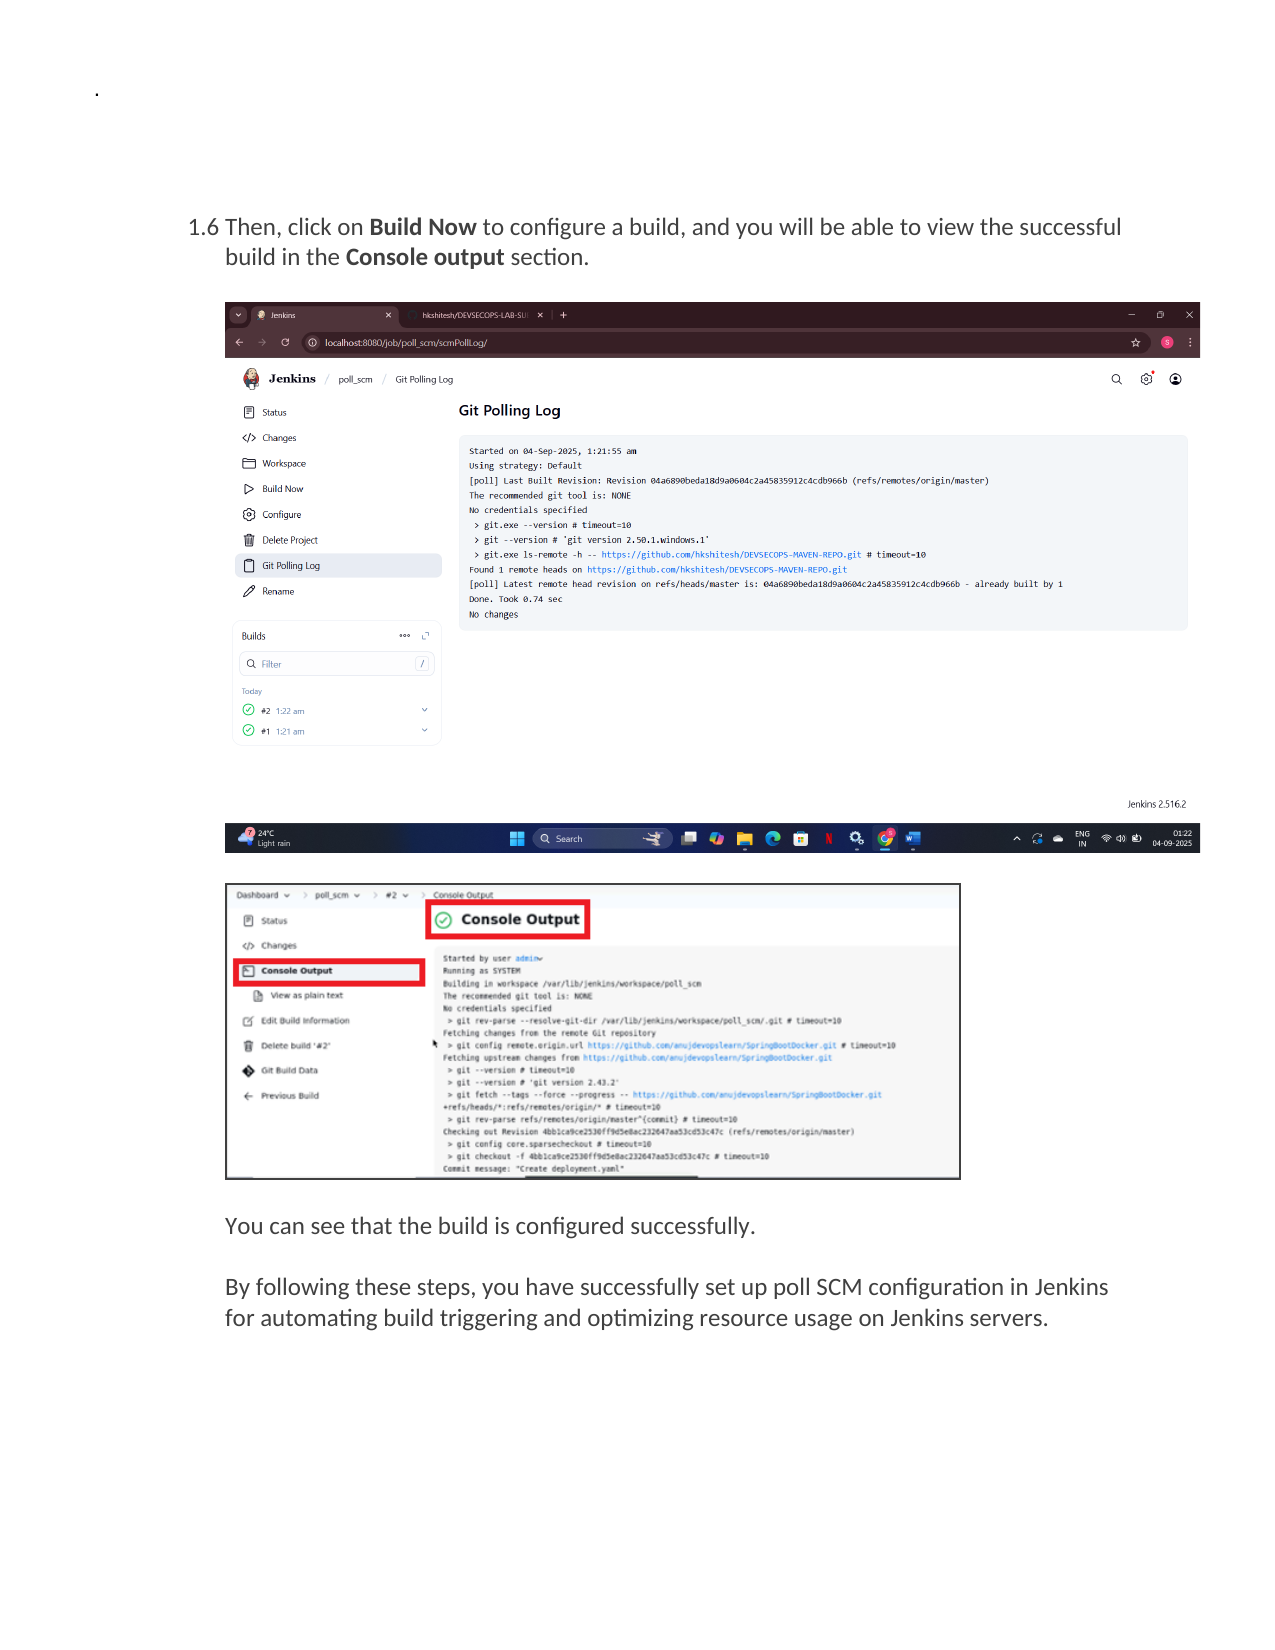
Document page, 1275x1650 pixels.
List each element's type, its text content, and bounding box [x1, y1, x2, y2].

text You can see that the build is configured successfully. [225, 1210, 1125, 1241]
list Then, click on Build Now to configure a build, and you will be able to view the successful build in the Console output section. [187, 211, 1125, 272]
picture [225, 302, 1200, 853]
list By following these steps, you have successfully set up poll SCM configuration in Jenkins for automating build triggering and optimizing resource usage on Jenkins servers. [225, 1271, 1125, 1332]
picture [227, 885, 959, 1178]
